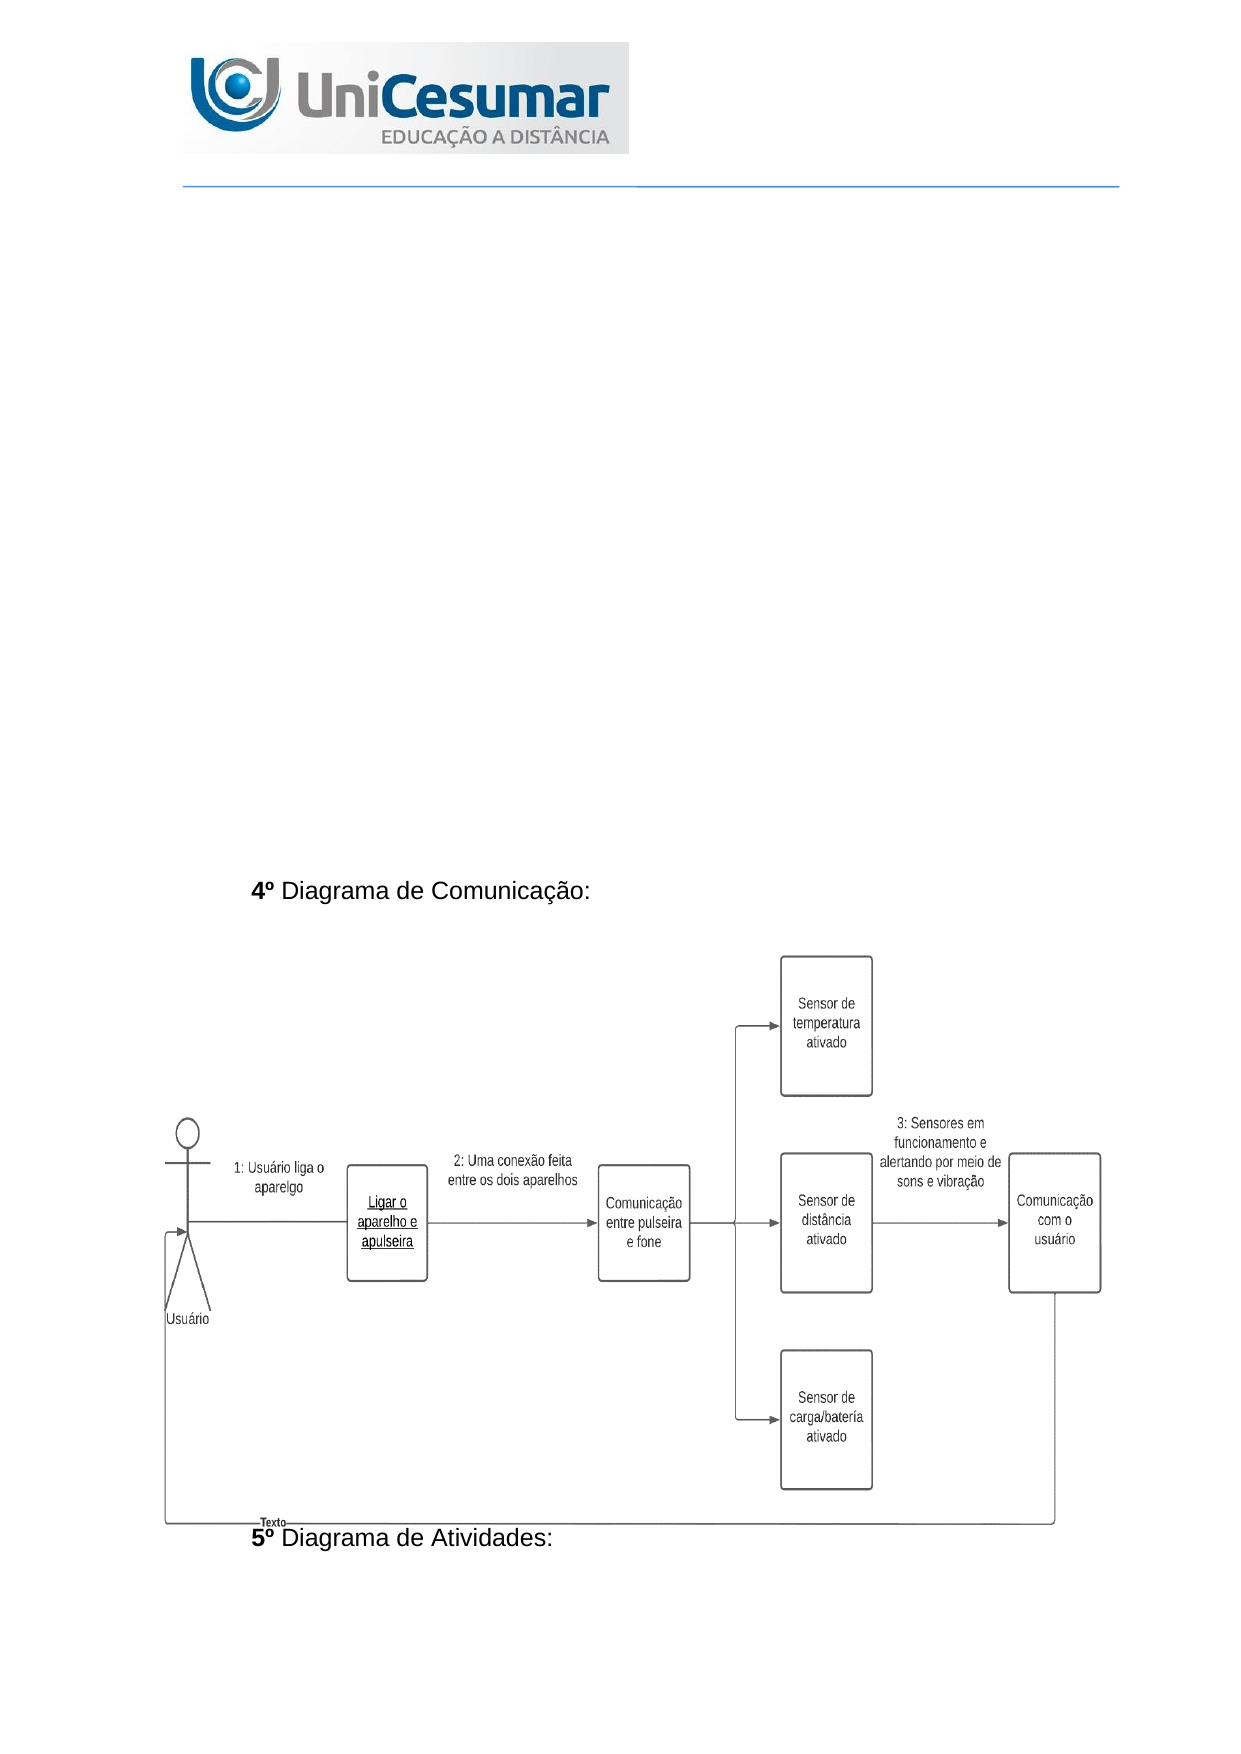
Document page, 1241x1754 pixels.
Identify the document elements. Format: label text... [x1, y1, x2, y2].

picture [182, 42, 629, 154]
picture [97, 927, 1123, 1561]
text 4º Diagrama de Comunicação: [177, 876, 1122, 905]
text 5º Diagrama de Atividades: [177, 1523, 1122, 1552]
